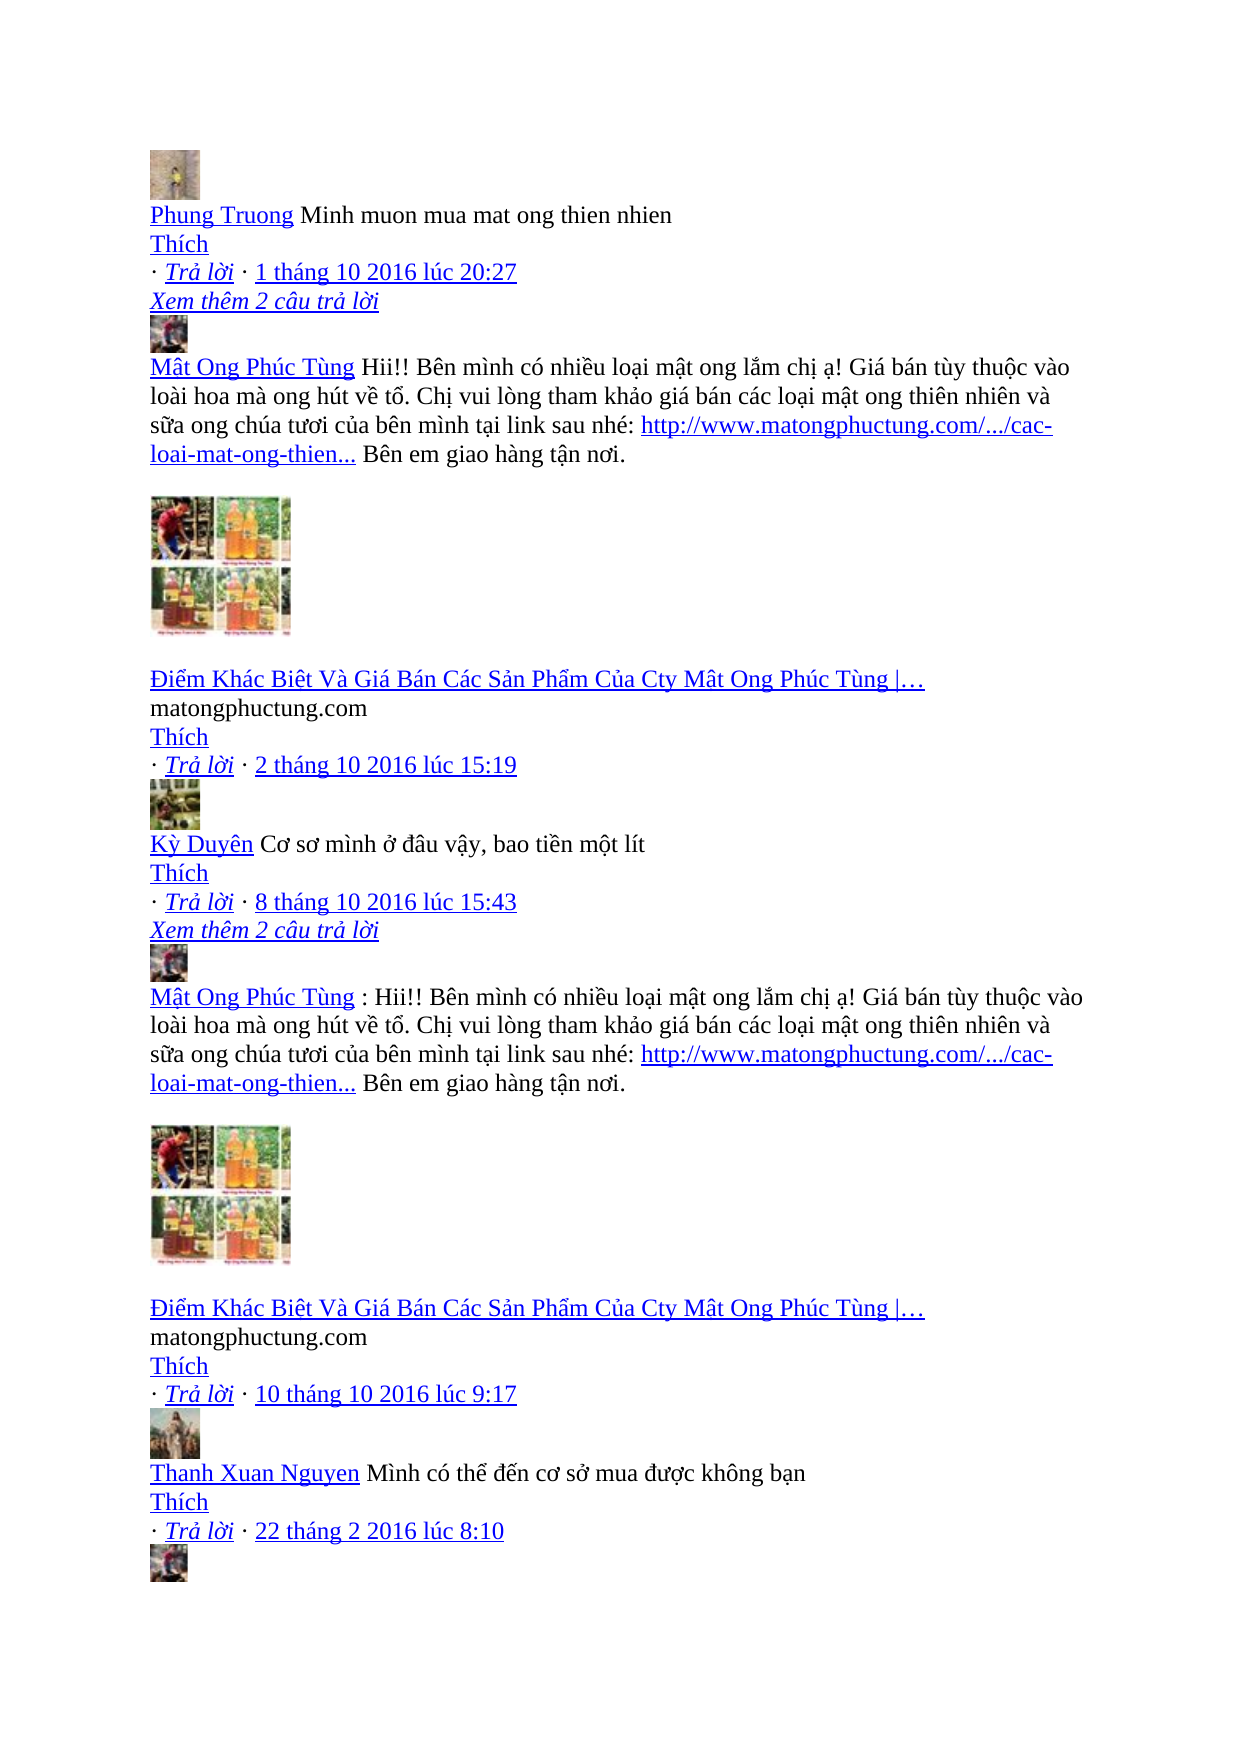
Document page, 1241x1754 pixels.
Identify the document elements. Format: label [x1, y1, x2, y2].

picture [150, 495, 291, 637]
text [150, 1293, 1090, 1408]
picture [150, 1544, 188, 1582]
picture [150, 779, 200, 830]
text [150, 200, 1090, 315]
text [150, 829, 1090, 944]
picture [150, 944, 188, 982]
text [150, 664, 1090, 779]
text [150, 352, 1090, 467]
picture [150, 150, 200, 200]
picture [150, 315, 188, 353]
picture [150, 1124, 291, 1266]
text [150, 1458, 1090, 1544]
picture [150, 1408, 200, 1459]
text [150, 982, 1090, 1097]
